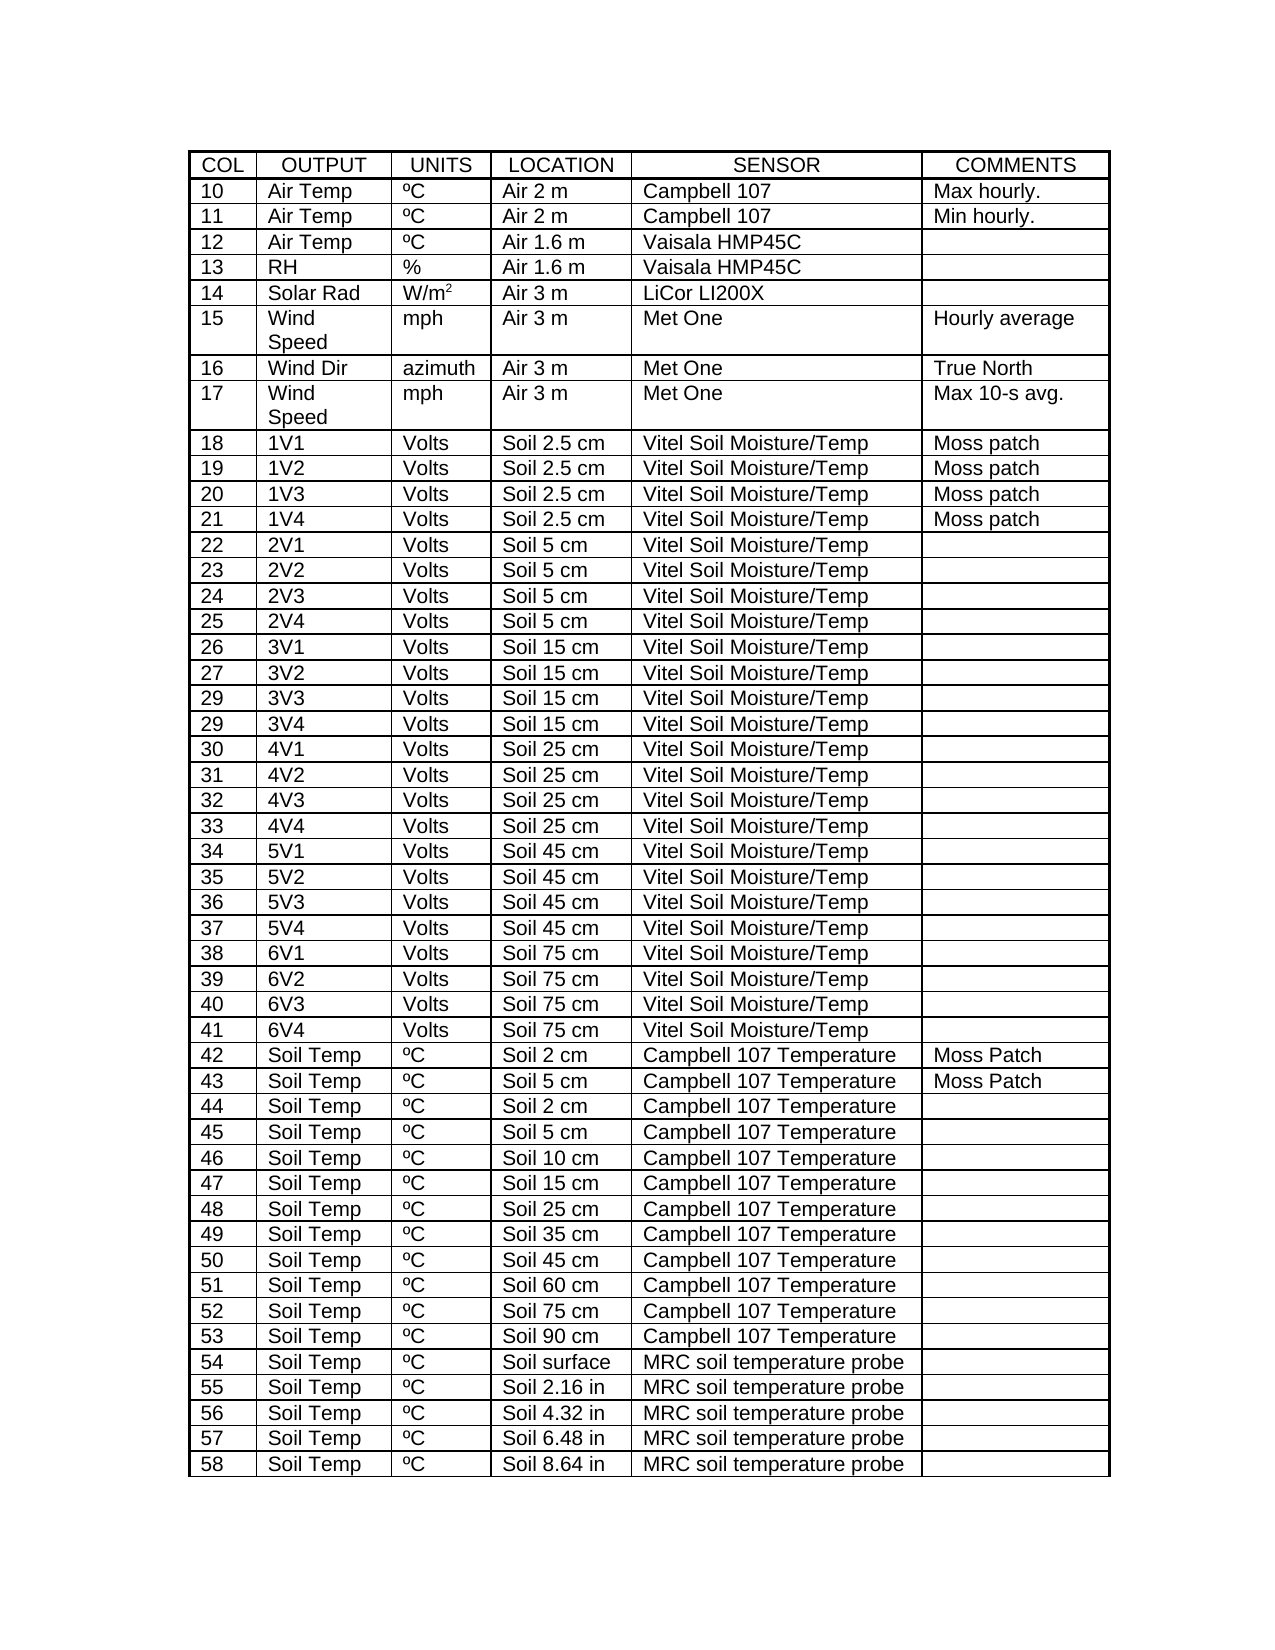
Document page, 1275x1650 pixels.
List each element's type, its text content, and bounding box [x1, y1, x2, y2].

table_cell ºC [392, 1350, 490, 1373]
table_cell 6V1 [257, 941, 391, 965]
table_cell Volts [392, 712, 490, 735]
table_header LOCATION [492, 153, 631, 177]
table_cell Soil Temp [257, 1426, 391, 1450]
table_cell 2V4 [257, 610, 391, 633]
table_cell Volts [392, 916, 490, 939]
table_cell Soil 2.5 cm [492, 456, 631, 480]
table_cell 6V3 [257, 992, 391, 1016]
table_cell Air 3 m [492, 281, 631, 305]
table_cell Soil 5 cm [492, 610, 631, 633]
table_cell Volts [392, 941, 490, 965]
table_cell Vitel Soil Moisture/Temp [632, 686, 921, 710]
table_cell [923, 1426, 1108, 1450]
table_cell 2V2 [257, 558, 391, 582]
table_cell Wind Speed [257, 306, 391, 354]
table_cell azimuth [392, 356, 490, 380]
table_header COMMENTS [923, 153, 1108, 177]
table_cell ºC [392, 1222, 490, 1246]
table_cell [923, 1273, 1108, 1297]
table_cell Soil Temp [257, 1375, 391, 1399]
table_cell ºC [392, 1273, 490, 1297]
table_cell Soil 35 cm [492, 1222, 631, 1246]
table_cell 24 [191, 584, 256, 608]
table_cell Soil 15 cm [492, 712, 631, 735]
table_cell 25 [191, 610, 256, 633]
table_cell [923, 1350, 1108, 1373]
table_cell ºC [392, 1120, 490, 1144]
table_cell [923, 1171, 1108, 1195]
table_cell Vitel Soil Moisture/Temp [632, 890, 921, 914]
table_cell 3V3 [257, 686, 391, 710]
table_cell 5V2 [257, 865, 391, 888]
table_cell 3V2 [257, 661, 391, 684]
table_cell Vitel Soil Moisture/Temp [632, 916, 921, 939]
table_cell [923, 1247, 1108, 1271]
table_cell 20 [191, 482, 256, 506]
table_cell 5V4 [257, 916, 391, 939]
table_cell 107 Temperature [632, 1222, 921, 1246]
table_cell Vaisala HMP45C [632, 255, 921, 279]
table_cell Volts [392, 610, 490, 633]
table_cell Soil Temp [257, 1401, 391, 1424]
table_cell Soil 5 cm [492, 533, 631, 557]
table_cell 26 [191, 635, 256, 659]
table_cell 32 [191, 788, 256, 812]
table_header [191, 153, 256, 177]
table_cell Air 2 m [492, 204, 631, 228]
table_cell Soil 25 cm [492, 1196, 631, 1220]
table_cell Soil 8.64 in [492, 1452, 631, 1476]
table_cell Soil Temp [257, 1273, 391, 1297]
table_cell Vaisala HMP45C [632, 230, 921, 254]
table_cell [923, 661, 1108, 684]
table_cell Vitel Soil Moisture/Temp [632, 712, 921, 735]
table_cell [923, 1145, 1108, 1169]
table_cell 31 [191, 763, 256, 786]
table_cell [923, 1452, 1108, 1476]
table_cell ºC [392, 1401, 490, 1424]
table_cell [923, 890, 1108, 914]
table_cell Vitel Soil Moisture/Temp [632, 635, 921, 659]
table_cell Vitel Soil Moisture/Temp [632, 482, 921, 506]
table_cell Soil 5 cm [492, 558, 631, 582]
table_cell Air Temp [257, 204, 391, 228]
table_cell [923, 533, 1108, 557]
table_cell 107 Temperature [632, 1120, 921, 1144]
table_cell Volts [392, 558, 490, 582]
table_cell MRC soil temperature probe [632, 1350, 921, 1373]
table_cell Soil Temp [257, 1043, 391, 1067]
table_cell ºC [392, 204, 490, 228]
table_cell Soil 45 cm [492, 916, 631, 939]
table_cell Soil 15 cm [492, 661, 631, 684]
table_cell Soil Temp [257, 1298, 391, 1322]
table_cell ºC [392, 1196, 490, 1220]
table_cell Volts [392, 865, 490, 888]
table_cell 1V1 [257, 431, 391, 455]
table_cell 39 [191, 967, 256, 991]
table_cell 1V4 [257, 507, 391, 531]
table_cell 13 [191, 255, 256, 279]
table_cell Air 2 m [492, 180, 631, 203]
table_cell [923, 788, 1108, 812]
table_cell Moss patch [923, 507, 1108, 531]
table_cell RH [257, 255, 391, 279]
table_cell Vitel Soil Moisture/Temp [632, 507, 921, 531]
table_cell Soil 25 cm [492, 814, 631, 837]
table_cell 6V2 [257, 967, 391, 991]
table_cell 18 [191, 431, 256, 455]
table_cell 5V3 [257, 890, 391, 914]
table_cell Soil Temp [257, 1196, 391, 1220]
table_cell Vitel Soil Moisture/Temp [632, 814, 921, 837]
table_cell Air 3 m [492, 306, 631, 354]
table_cell Vitel Soil Moisture/Temp [632, 431, 921, 455]
table_cell 4V3 [257, 788, 391, 812]
table_cell Air Temp [257, 230, 391, 254]
table_cell Soil 75 cm [492, 1018, 631, 1042]
table_cell MRC soil temperature probe [632, 1426, 921, 1450]
table_cell Air 3 m [492, 381, 631, 429]
table_cell Soil Temp [257, 1120, 391, 1144]
table_cell ºC [392, 1069, 490, 1093]
table_cell 5V1 [257, 839, 391, 863]
table_cell Vitel Soil Moisture/Temp [632, 610, 921, 633]
table_cell Hourly average [923, 306, 1108, 354]
table_cell [923, 941, 1108, 965]
table_cell 3V1 [257, 635, 391, 659]
table_cell 58 [191, 1452, 256, 1476]
table_cell 107 Temperature [632, 1273, 921, 1297]
table_cell 44 [191, 1094, 256, 1118]
table_cell Vitel Soil Moisture/Temp [632, 992, 921, 1016]
table_cell Soil Temp [257, 1145, 391, 1169]
table_cell 2V3 [257, 584, 391, 608]
table_cell Air 3 m [492, 356, 631, 380]
table_cell Vitel Soil Moisture/Temp [632, 839, 921, 863]
table_cell Soil 2.5 cm [492, 482, 631, 506]
table_header OUTPUT [257, 153, 391, 177]
table_cell [923, 1094, 1108, 1118]
table_cell W/m2 [392, 281, 490, 305]
table_cell [923, 737, 1108, 761]
table_cell 29 [191, 712, 256, 735]
table_cell Soil 2.5 cm [492, 431, 631, 455]
table_cell Soil 75 cm [492, 992, 631, 1016]
table_header SENSOR [632, 153, 921, 177]
table_cell Air Temp [257, 180, 391, 203]
table_cell Soil 45 cm [492, 890, 631, 914]
table_cell 107 Temperature [632, 1069, 921, 1093]
table_cell Volts [392, 533, 490, 557]
table_cell Volts [392, 839, 490, 863]
table_cell ºC [392, 1324, 490, 1348]
table_cell 37 [191, 916, 256, 939]
table_cell [923, 1018, 1108, 1042]
table_cell 52 [191, 1298, 256, 1322]
table_cell [923, 584, 1108, 608]
table_cell 45 [191, 1120, 256, 1144]
table_cell 33 [191, 814, 256, 837]
table_cell [923, 558, 1108, 582]
table_cell 41 [191, 1018, 256, 1042]
table_cell [923, 1401, 1108, 1424]
table_cell [923, 814, 1108, 837]
table_cell Volts [392, 992, 490, 1016]
table_cell ºC [392, 1426, 490, 1450]
table_cell Vitel Soil Moisture/Temp [632, 661, 921, 684]
table_cell Soil 25 cm [492, 737, 631, 761]
table_cell ºC [392, 1171, 490, 1195]
table_cell Volts [392, 737, 490, 761]
table_cell Solar Rad [257, 281, 391, 305]
table_cell Max hourly. [923, 180, 1108, 203]
table_cell Vitel Soil Moisture/Temp [632, 967, 921, 991]
table_cell 23 [191, 558, 256, 582]
table_cell Max 10-s avg. [923, 381, 1108, 429]
table_cell ºC [392, 1094, 490, 1118]
table_cell Soil 2.16 in [492, 1375, 631, 1399]
table_cell LiCor LI200X [632, 281, 921, 305]
table_cell Volts [392, 686, 490, 710]
table_cell 107 Temperature [632, 1324, 921, 1348]
table_cell Volts [392, 507, 490, 531]
table_cell 3V4 [257, 712, 391, 735]
table_cell Soil Temp [257, 1094, 391, 1118]
table_cell Soil 75 cm [492, 1298, 631, 1322]
table_cell Vitel Soil Moisture/Temp [632, 737, 921, 761]
table_cell Met One [632, 306, 921, 354]
table_cell [923, 1120, 1108, 1144]
table_cell [923, 230, 1108, 254]
table_cell Vitel Soil Moisture/Temp [632, 865, 921, 888]
table_cell Moss Patch [923, 1043, 1108, 1067]
table_cell Soil 45 cm [492, 839, 631, 863]
table_cell Volts [392, 482, 490, 506]
table_cell Soil Temp [257, 1324, 391, 1348]
table_cell Volts [392, 661, 490, 684]
table_cell 56 [191, 1401, 256, 1424]
table_cell Vitel Soil Moisture/Temp [632, 763, 921, 786]
table_cell [923, 1298, 1108, 1322]
table_cell ºC [392, 1247, 490, 1271]
table_cell mph [392, 306, 490, 354]
table_cell Wind Dir [257, 356, 391, 380]
table_cell 4V1 [257, 737, 391, 761]
table_cell Vitel Soil Moisture/Temp [632, 788, 921, 812]
table_cell Soil Temp [257, 1069, 391, 1093]
table_cell Soil 90 cm [492, 1324, 631, 1348]
table_cell [923, 281, 1108, 305]
table_cell 6V4 [257, 1018, 391, 1042]
table_cell 107 Temperature [632, 1171, 921, 1195]
table_cell 30 [191, 737, 256, 761]
table_cell 107 [632, 180, 921, 203]
table_cell Volts [392, 456, 490, 480]
table_cell mph [392, 381, 490, 429]
table_cell Wind Speed [257, 381, 391, 429]
table_cell ºC [392, 1452, 490, 1476]
table_cell 43 [191, 1069, 256, 1093]
table_cell Soil 10 cm [492, 1145, 631, 1169]
table_cell Air 1.6 m [492, 230, 631, 254]
table_cell Volts [392, 1018, 490, 1042]
table_cell 15 [191, 306, 256, 354]
table_cell 35 [191, 865, 256, 888]
table_cell 46 [191, 1145, 256, 1169]
table_cell Volts [392, 890, 490, 914]
table_cell 2V1 [257, 533, 391, 557]
table_cell Soil Temp [257, 1452, 391, 1476]
table_cell Volts [392, 584, 490, 608]
table_cell ºC [392, 1298, 490, 1322]
table_cell 49 [191, 1222, 256, 1246]
table_cell 1V3 [257, 482, 391, 506]
table_cell Soil 25 cm [492, 763, 631, 786]
table_cell 12 [191, 230, 256, 254]
table_cell Soil 45 cm [492, 1247, 631, 1271]
table_cell [923, 255, 1108, 279]
table_cell Vitel Soil Moisture/Temp [632, 584, 921, 608]
table_cell Vitel Soil Moisture/Temp [632, 533, 921, 557]
table_cell Soil 4.32 in [492, 1401, 631, 1424]
table_cell 40 [191, 992, 256, 1016]
table_cell Soil 60 cm [492, 1273, 631, 1297]
table_cell 51 [191, 1273, 256, 1297]
table_cell Moss patch [923, 482, 1108, 506]
table_cell 107 Temperature [632, 1094, 921, 1118]
table_cell Soil Temp [257, 1247, 391, 1271]
table_cell 19 [191, 456, 256, 480]
table_cell 47 [191, 1171, 256, 1195]
table_cell [923, 763, 1108, 786]
table_cell Soil 45 cm [492, 865, 631, 888]
table_cell Moss patch [923, 456, 1108, 480]
table_cell Vitel Soil Moisture/Temp [632, 558, 921, 582]
table_cell Soil 2.5 cm [492, 507, 631, 531]
table_cell 48 [191, 1196, 256, 1220]
table_cell 107 Temperature [632, 1043, 921, 1067]
table_cell [923, 1222, 1108, 1246]
table_cell Soil 25 cm [492, 788, 631, 812]
table_cell Air 1.6 m [492, 255, 631, 279]
table_cell ºC [392, 230, 490, 254]
table_cell 38 [191, 941, 256, 965]
table_cell 42 [191, 1043, 256, 1067]
table_cell [923, 635, 1108, 659]
table_cell [923, 610, 1108, 633]
table_cell Soil 15 cm [492, 1171, 631, 1195]
table_cell [923, 992, 1108, 1016]
table_cell Soil 5 cm [492, 1120, 631, 1144]
table_cell Volts [392, 635, 490, 659]
table_cell Volts [392, 788, 490, 812]
table_cell ºC [392, 1145, 490, 1169]
table_cell 54 [191, 1350, 256, 1373]
table_cell 4V4 [257, 814, 391, 837]
table_cell Min hourly. [923, 204, 1108, 228]
table_cell 16 [191, 356, 256, 380]
table_cell 27 [191, 661, 256, 684]
table_cell 1V2 [257, 456, 391, 480]
table_cell ºC [392, 180, 490, 203]
table_cell MRC soil temperature probe [632, 1452, 921, 1476]
table_header UNITS [392, 153, 490, 177]
table_cell Soil 5 cm [492, 584, 631, 608]
table_cell [923, 712, 1108, 735]
table_cell [923, 1196, 1108, 1220]
table_cell Volts [392, 967, 490, 991]
table_cell Soil Temp [257, 1171, 391, 1195]
table_cell Soil 5 cm [492, 1069, 631, 1093]
table_cell 17 [191, 381, 256, 429]
table_cell Vitel Soil Moisture/Temp [632, 941, 921, 965]
table_cell 107 [632, 204, 921, 228]
table_cell Met One [632, 381, 921, 429]
table_cell % [392, 255, 490, 279]
table_cell Soil 15 cm [492, 635, 631, 659]
table_cell Volts [392, 431, 490, 455]
table_cell 57 [191, 1426, 256, 1450]
table_cell Soil 15 cm [492, 686, 631, 710]
table_cell [923, 1375, 1108, 1399]
table_cell 55 [191, 1375, 256, 1399]
table_cell MRC soil temperature probe [632, 1375, 921, 1399]
table_cell MRC soil temperature probe [632, 1401, 921, 1424]
table_cell 34 [191, 839, 256, 863]
table_cell 107 Temperature [632, 1145, 921, 1169]
table_cell Soil 6.48 in [492, 1426, 631, 1450]
table_cell Met One [632, 356, 921, 380]
table_cell ºC [392, 1375, 490, 1399]
table_cell 22 [191, 533, 256, 557]
table_cell [923, 916, 1108, 939]
table_cell [923, 967, 1108, 991]
table_cell 4V2 [257, 763, 391, 786]
table_cell 29 [191, 686, 256, 710]
table_cell True North [923, 356, 1108, 380]
table_cell 36 [191, 890, 256, 914]
table_cell 10 [191, 180, 256, 203]
table_cell 107 Temperature [632, 1298, 921, 1322]
table_cell Soil Temp [257, 1222, 391, 1246]
table_cell Vitel Soil Moisture/Temp [632, 456, 921, 480]
table_cell [923, 839, 1108, 863]
table_cell 53 [191, 1324, 256, 1348]
table_cell ºC [392, 1043, 490, 1067]
table_cell Soil 75 cm [492, 967, 631, 991]
table_cell 14 [191, 281, 256, 305]
table_cell [923, 686, 1108, 710]
table_cell 50 [191, 1247, 256, 1271]
table_cell [923, 865, 1108, 888]
table_cell 11 [191, 204, 256, 228]
table_cell Soil 2 cm [492, 1094, 631, 1118]
table_cell Volts [392, 763, 490, 786]
table_cell Soil 75 cm [492, 941, 631, 965]
table_cell 21 [191, 507, 256, 531]
table_cell Volts [392, 814, 490, 837]
table_cell Moss patch [923, 431, 1108, 455]
table_cell Moss Patch [923, 1069, 1108, 1093]
table_cell Soil surface [492, 1350, 631, 1373]
table_cell 107 Temperature [632, 1247, 921, 1271]
table_cell Soil 2 cm [492, 1043, 631, 1067]
table_cell Soil Temp [257, 1350, 391, 1373]
table_cell Vitel Soil Moisture/Temp [632, 1018, 921, 1042]
table_cell 107 Temperature [632, 1196, 921, 1220]
table_cell [923, 1324, 1108, 1348]
